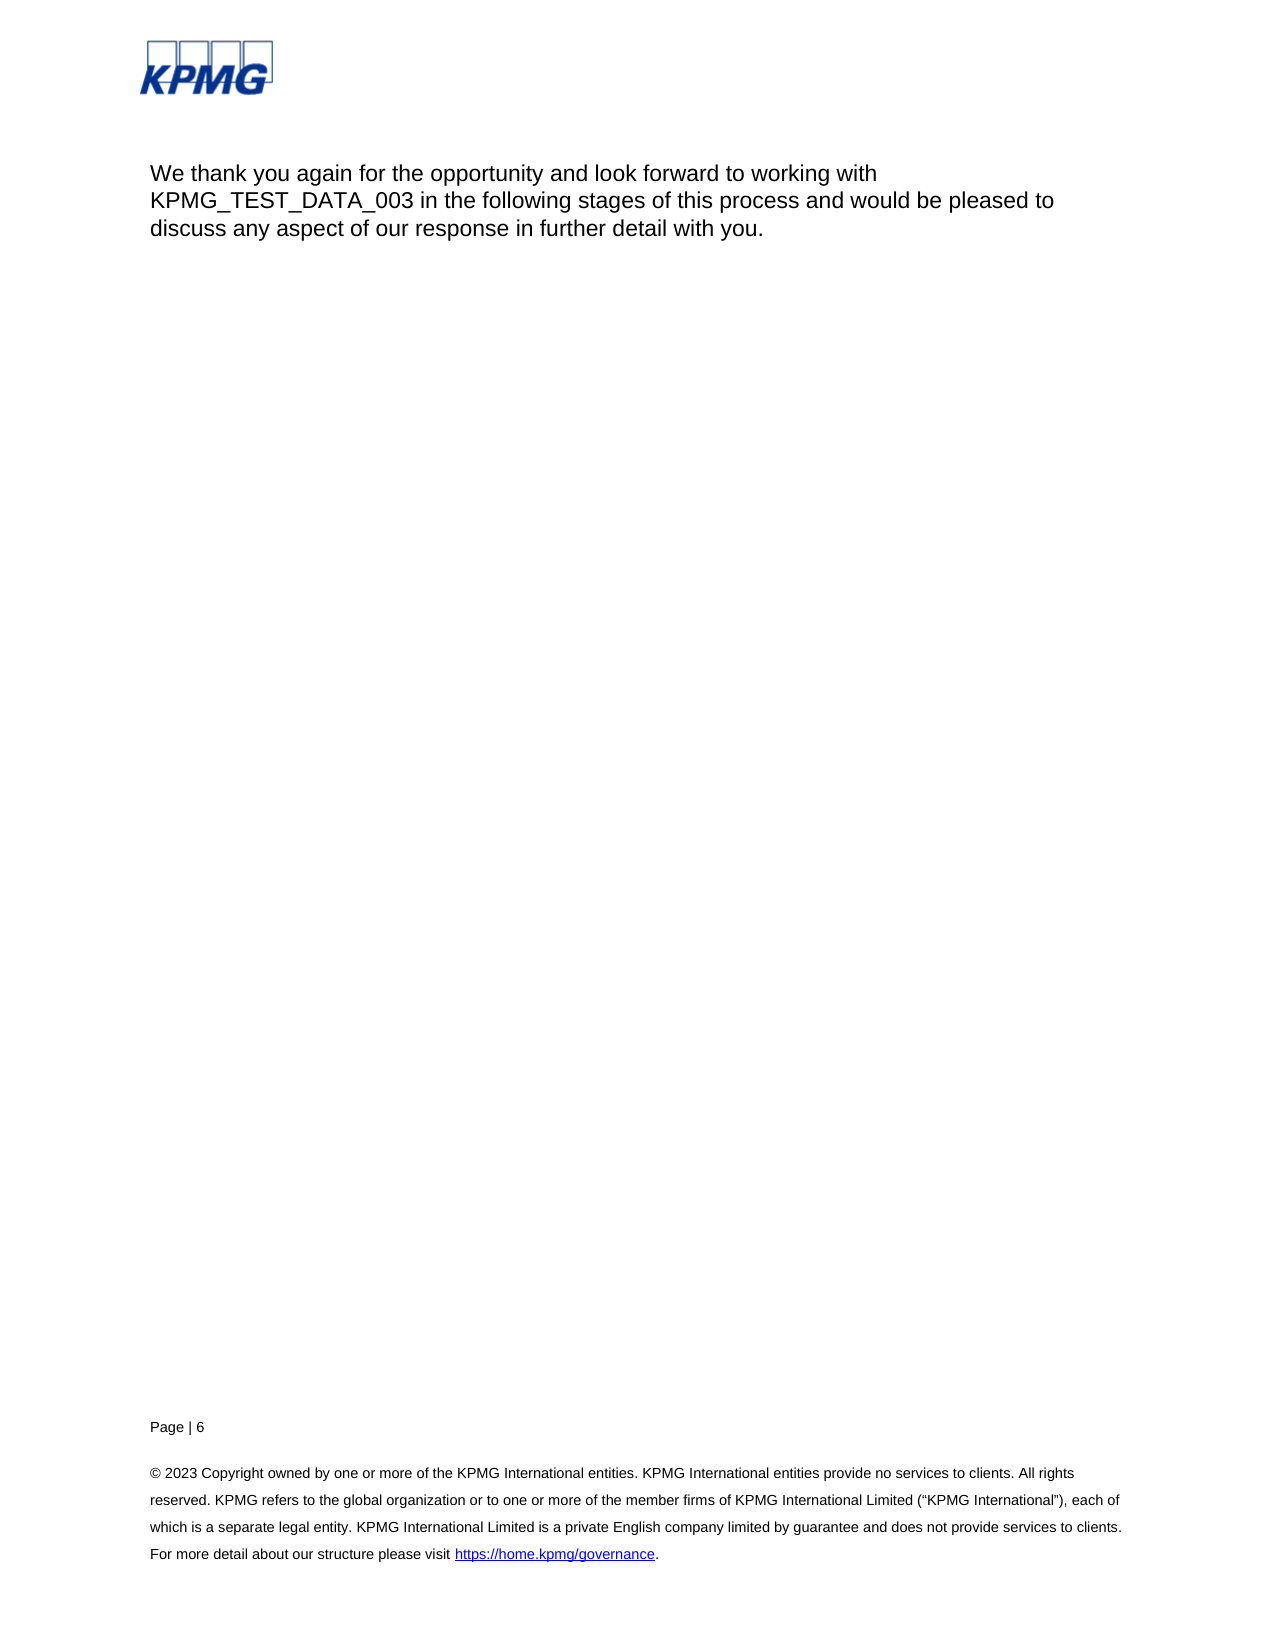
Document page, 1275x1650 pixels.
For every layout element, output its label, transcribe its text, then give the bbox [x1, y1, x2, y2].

picture [118, 0, 302, 136]
text We thank you again for the opportunity and look forward to working with KPMG_TEST_DATA_003 in the following stages of this process and would be pleased to discuss any aspect of our response in further detail with you. [150, 160, 1125, 241]
